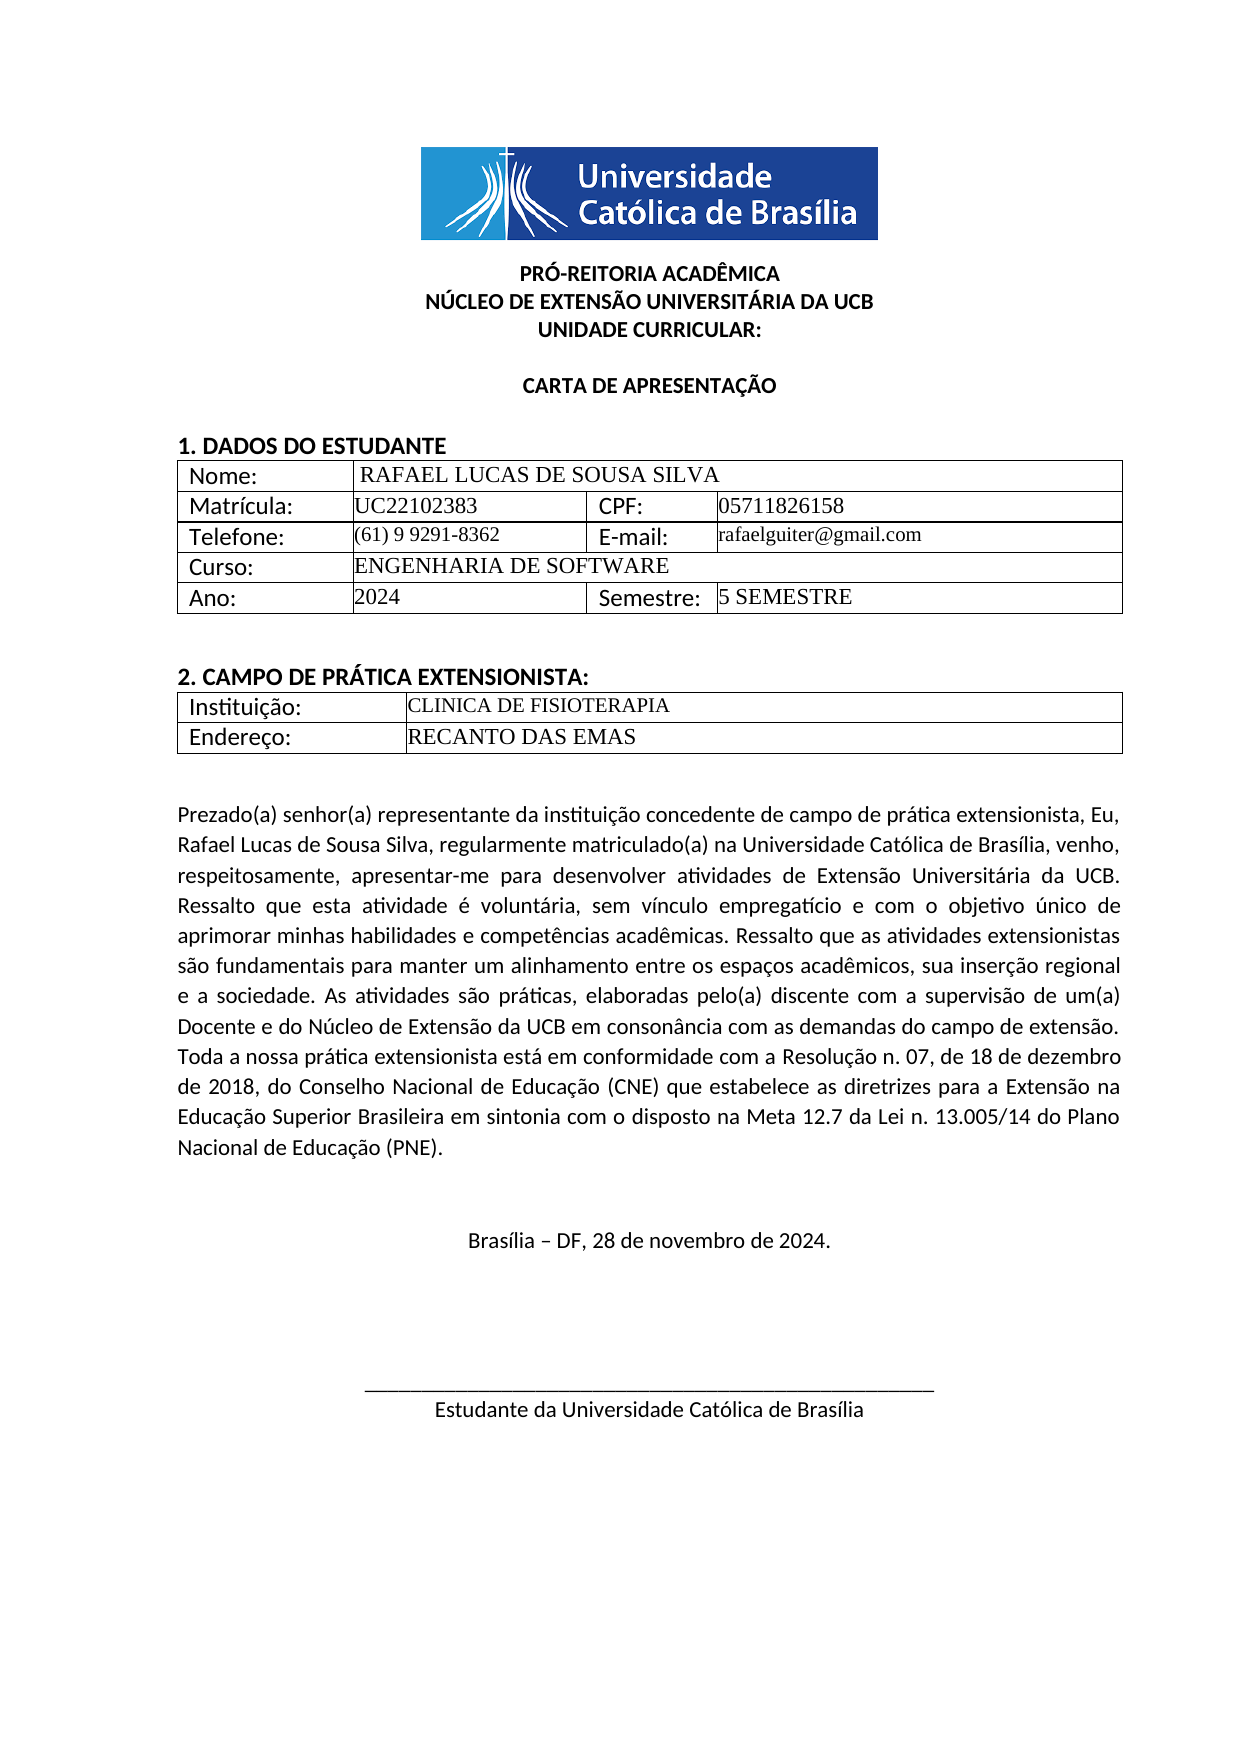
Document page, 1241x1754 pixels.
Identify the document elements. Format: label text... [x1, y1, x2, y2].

table_header CLINICA DE FISIOTERAPIA [407, 693, 1122, 722]
list DADOS DO ESTUDANTE [177, 430, 1122, 460]
table_cell rafaelguiter@gmail.com [718, 523, 1122, 552]
subtitle CAMPO DE PRÁTICA EXTENSIONISTA: [177, 661, 1122, 691]
table_cell RECANTO DAS EMAS [407, 723, 1122, 752]
text PRÓ-REITORIA ACADÊMICA [177, 259, 1122, 287]
table_cell (61) 9 9291-8362 [354, 523, 586, 552]
table_cell 2024 [354, 583, 586, 613]
table_cell 5 SEMESTRE [718, 583, 1122, 613]
table_cell Ano: [178, 583, 353, 613]
text Prezado(a) senhor(a) representante da instituição concedente de campo de prática extensionista, Eu, Rafael Lucas de Sousa Silva, regularmente matriculado(a) na Universidade Católica de Brasília, venho, respeitosamente, apresentar-me para desenvolver atividades de Extensão Universitária da UCB. Ressalto que esta atividade é voluntária, sem vínculo empregatício e com o objetivo único de aprimorar minhas habilidades e competências acadêmicas. Ressalto que as atividades extensionistas são fundamentais para manter um alinhamento entre os espaços acadêmicos, sua inserção regional e a sociedade. As atividades são práticas, elaboradas pelo(a) discente com a supervisão de um(a) Docente e do Núcleo de Extensão da UCB em consonância com as demandas do campo de extensão. Toda a nossa prática extensionista está em conformidade com a Resolução n. 07, de 18 de dezembro de 2018, do Conselho Nacional de Educação (CNE) que estabelece as diretrizes para a Extensão na Educação Superior Brasileira em sintonia com o disposto na Meta 12.7 da Lei n. 13.005/14 do Plano Nacional de Educação (PNE). [177, 800, 1122, 1161]
table_cell Telefone: [178, 523, 353, 552]
table_cell UC22102383 [354, 492, 586, 521]
table_cell Matrícula: [178, 492, 353, 521]
table_header RAFAEL LUCAS DE SOUSA SILVA [354, 461, 1122, 491]
table_cell 05711826158 [718, 492, 1122, 521]
picture [421, 147, 878, 241]
table_header Instituição: [178, 693, 406, 722]
table_cell E-mail: [587, 523, 717, 552]
table_cell Endereço: [178, 723, 406, 752]
text Brasília – DF, 28 de novembro de 2024. [177, 1226, 1122, 1254]
table_header Nome: [178, 461, 353, 491]
text __________________________________________________ [177, 1367, 1122, 1395]
text UNIDADE CURRICULAR: [177, 315, 1122, 343]
text CARTA DE APRESENTAÇÃO [177, 371, 1122, 399]
table_cell Curso: [178, 553, 353, 582]
table_cell Semestre: [587, 583, 717, 613]
text Estudante da Universidade Católica de Brasília [177, 1395, 1122, 1423]
table_cell CPF: [587, 492, 717, 521]
text NÚCLEO DE EXTENSÃO UNIVERSITÁRIA DA UCB [177, 287, 1122, 315]
table_cell ENGENHARIA DE SOFTWARE [354, 553, 1122, 582]
